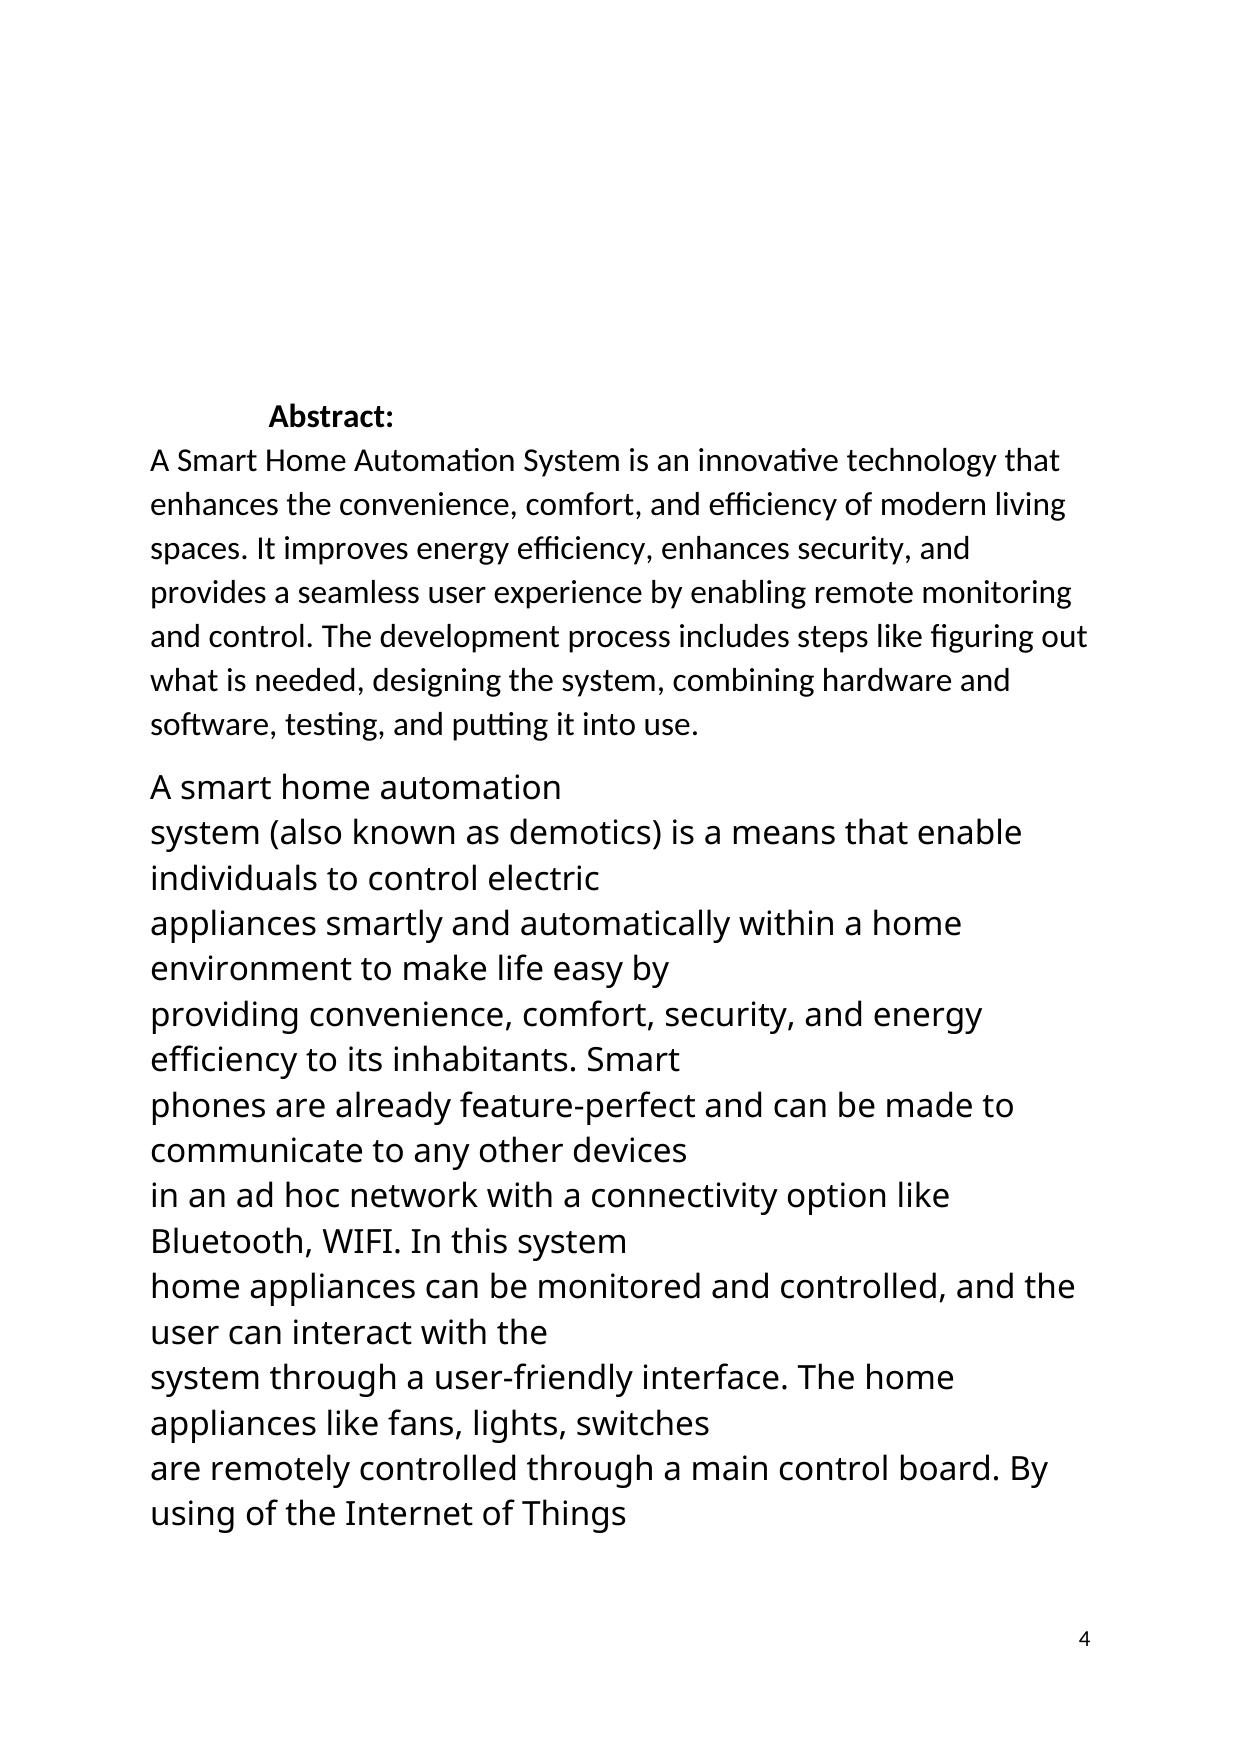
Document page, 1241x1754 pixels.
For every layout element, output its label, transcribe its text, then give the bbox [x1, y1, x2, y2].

text home appliances can be monitored and controlled, and the user can interact with the [150, 1263, 1090, 1354]
text A smart home automation [150, 763, 1090, 809]
text system through a user-friendly interface. The home appliances like fans, lights, switches [150, 1354, 1090, 1445]
text are remotely controlled through a main control board. By using of the Internet of Things [150, 1445, 1090, 1536]
text phones are already feature-perfect and can be made to communicate to any other devices [150, 1081, 1090, 1172]
text system (also known as demotics) is a means that enable individuals to control electric [150, 809, 1090, 900]
text A Smart Home Automation System is an innovative technology that enhances the convenience, comfort, and efficiency of modern living spaces. It improves energy efficiency, enhances security, and provides a seamless user experience by enabling remote monitoring and control. The development process includes steps like figuring out what is needed, designing the system, combining hardware and software, testing, and putting it into use. [150, 439, 1090, 743]
text Abstract: [225, 395, 1090, 436]
text appliances smartly and automatically within a home environment to make life easy by [150, 900, 1090, 991]
text providing convenience, comfort, security, and energy efficiency to its inhabitants. Smart [150, 991, 1090, 1081]
text in an ad hoc network with a connectivity option like Bluetooth, WIFI. In this system [150, 1172, 1090, 1263]
